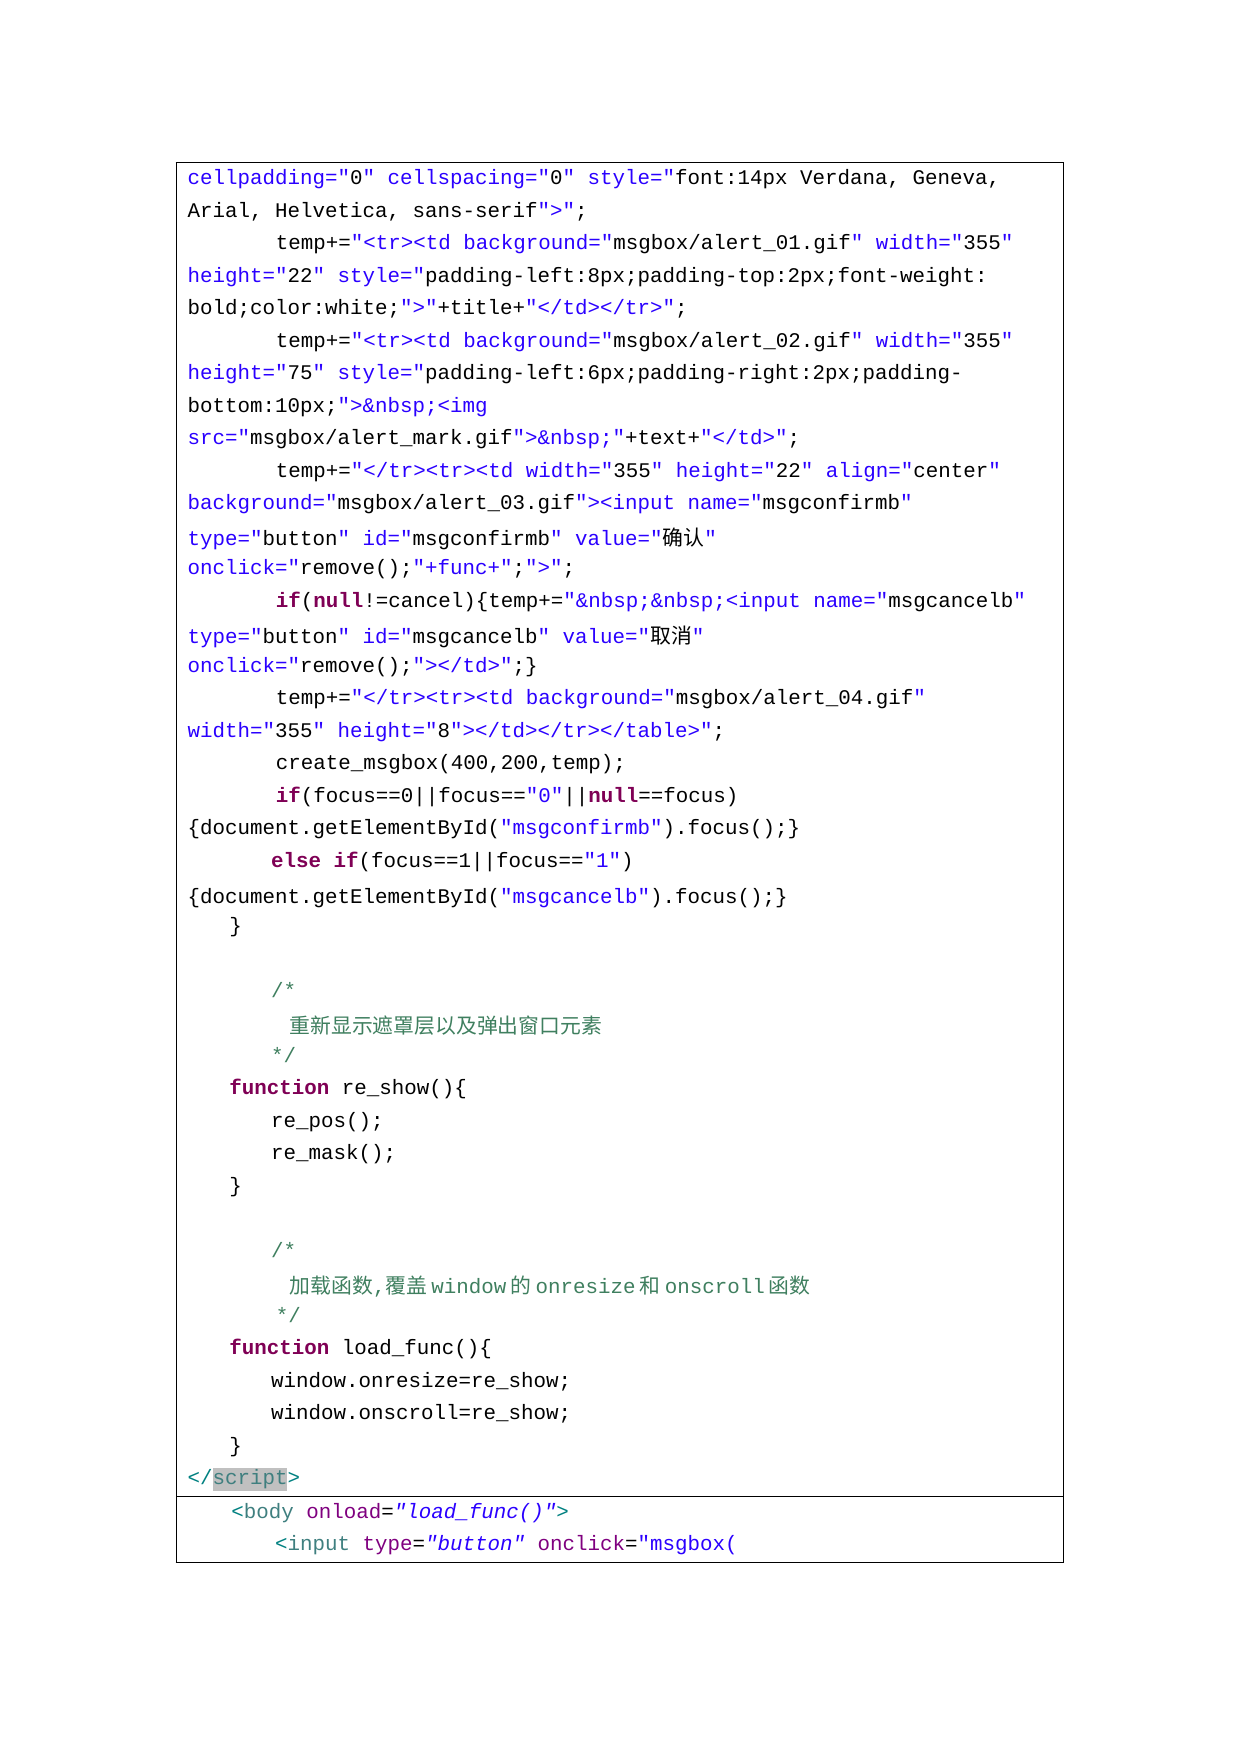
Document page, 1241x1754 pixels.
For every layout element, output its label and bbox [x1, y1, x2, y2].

table_cell [177, 1497, 1063, 1562]
table_header [177, 163, 1063, 1496]
